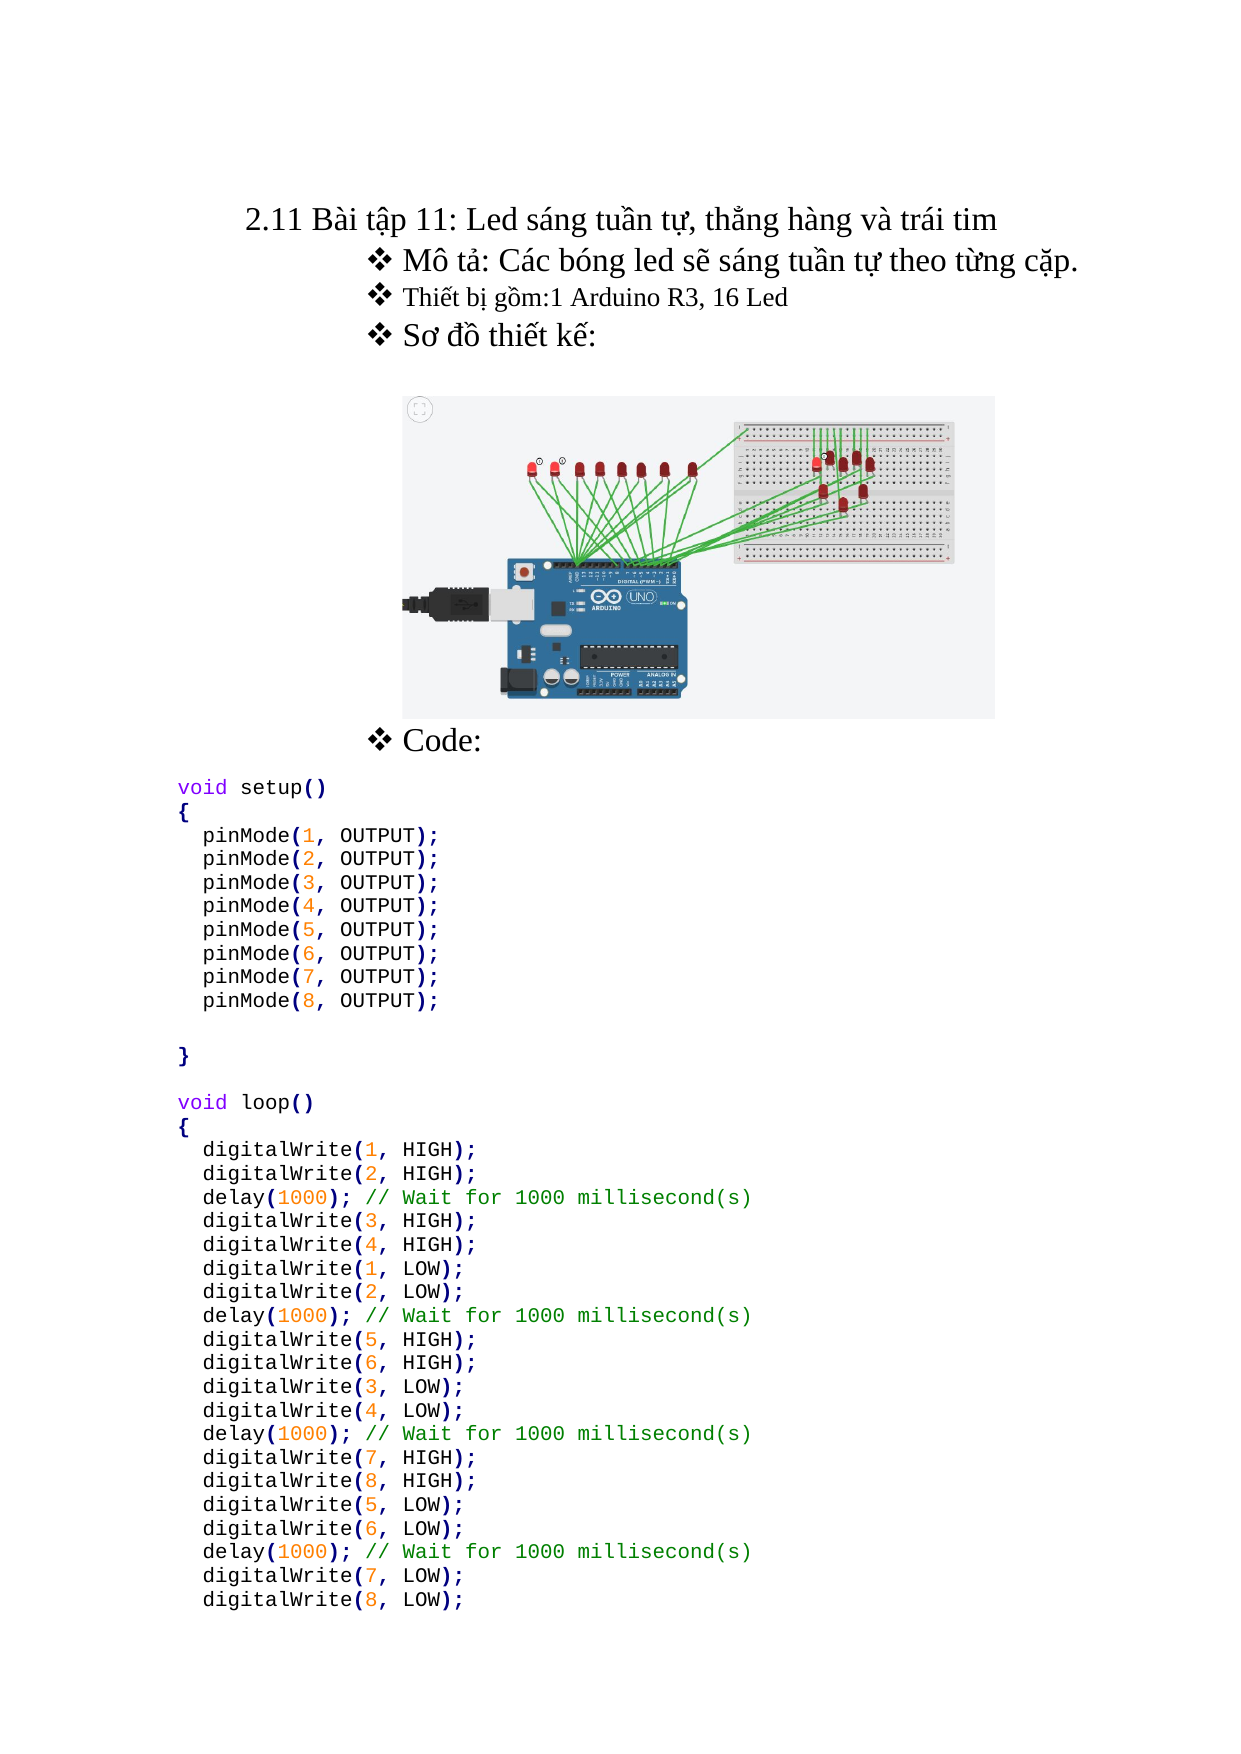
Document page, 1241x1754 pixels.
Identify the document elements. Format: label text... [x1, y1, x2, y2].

text delay(1000); // Wait for 1000 millisecond(s) [177, 1305, 1122, 1329]
text pinMode(8, OUTPUT); [177, 990, 1122, 1014]
text pinMode(4, OUTPUT); [177, 896, 1122, 919]
text digitalWrite(1, LOW); [177, 1258, 1122, 1281]
text digitalWrite(4, HIGH); [177, 1234, 1122, 1258]
text digitalWrite(2, LOW); [177, 1281, 1122, 1305]
text digitalWrite(3, HIGH); [177, 1210, 1122, 1234]
text pinMode(6, OUTPUT); [177, 943, 1122, 966]
text digitalWrite(4, LOW); [177, 1399, 1122, 1423]
list Bài tập 11: Led sáng tuần tự, thẳng hàng và trái tim [274, 199, 1122, 238]
list Code: [365, 720, 1122, 758]
text digitalWrite(7, HIGH); [177, 1447, 1122, 1471]
text void setup() [177, 777, 1122, 801]
text digitalWrite(3, LOW); [177, 1376, 1122, 1399]
picture [402, 396, 995, 719]
text digitalWrite(6, LOW); [177, 1518, 1122, 1541]
text { [177, 801, 1122, 824]
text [177, 1541, 1122, 1565]
text digitalWrite(8, LOW); [177, 1589, 1122, 1612]
text digitalWrite(5, LOW); [177, 1494, 1122, 1518]
list Thiết bị gồm:1 Arduino R3, 16 Led [365, 281, 1122, 313]
text delay(1000); // Wait for 1000 millisecond(s) [177, 1187, 1122, 1210]
text pinMode(1, OUTPUT); [177, 824, 1122, 848]
text digitalWrite(7, LOW); [177, 1565, 1122, 1589]
text void loop() [177, 1092, 1122, 1116]
text digitalWrite(6, HIGH); [177, 1352, 1122, 1376]
text pinMode(3, OUTPUT); [177, 872, 1122, 896]
text pinMode(7, OUTPUT); [177, 966, 1122, 990]
list Mô tả: Các bóng led sẽ sáng tuần tự theo từng cặp. [365, 240, 1122, 278]
text { [177, 1116, 1122, 1139]
text digitalWrite(2, HIGH); [177, 1163, 1122, 1187]
text digitalWrite(1, HIGH); [177, 1139, 1122, 1163]
text delay(1000); // Wait for 1000 millisecond(s) [177, 1423, 1122, 1447]
text digitalWrite(8, HIGH); [177, 1471, 1122, 1494]
text pinMode(5, OUTPUT); [177, 919, 1122, 943]
text pinMode(2, OUTPUT); [177, 848, 1122, 872]
list Sơ đồ thiết kế: [365, 315, 1122, 353]
text } [177, 1045, 1122, 1068]
text digitalWrite(5, HIGH); [177, 1329, 1122, 1352]
